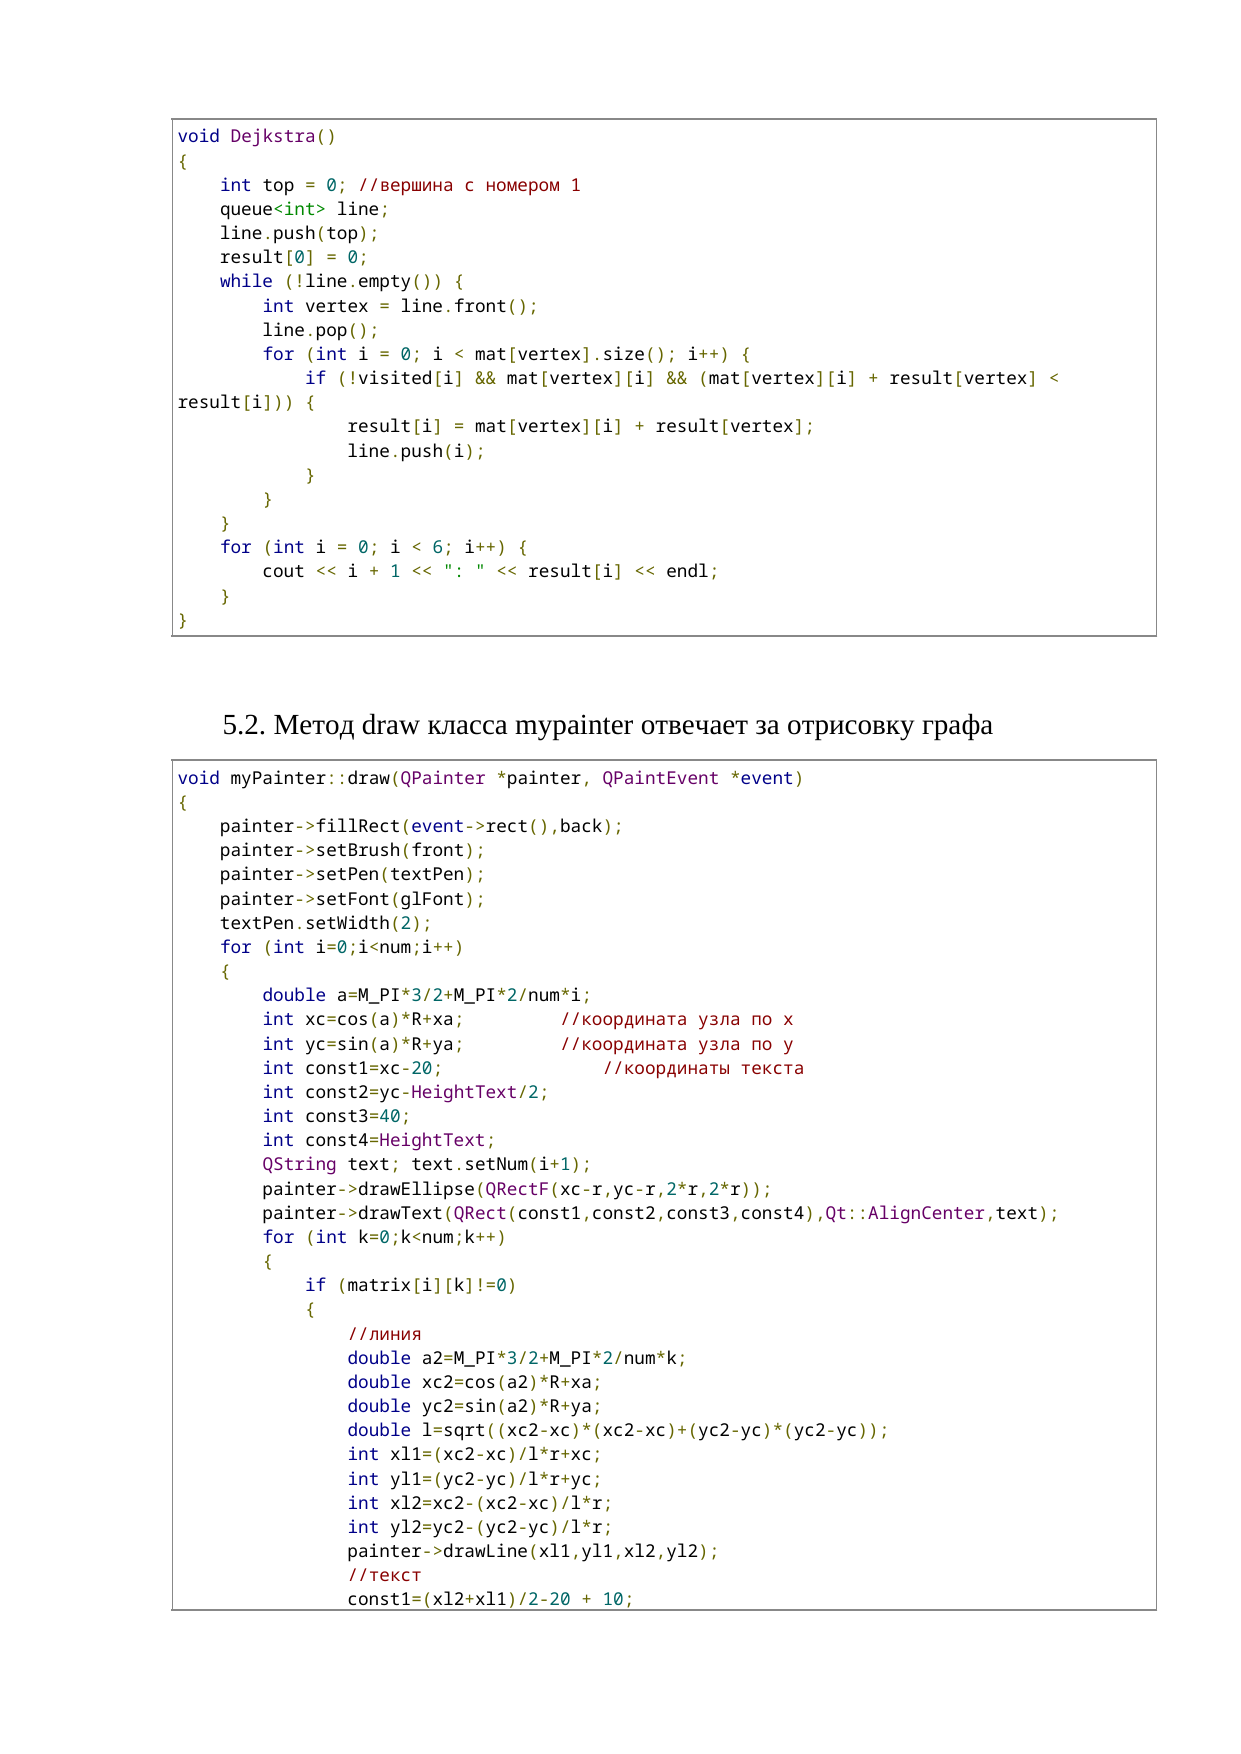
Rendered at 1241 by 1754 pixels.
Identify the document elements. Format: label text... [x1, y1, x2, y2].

text painter->setFont(glFont); [177, 886, 1152, 910]
text } [177, 462, 1152, 486]
text for (int k=0;k<num;k++) [177, 1224, 1152, 1248]
text } [177, 486, 1152, 511]
text double a=M_PI*3/2+M_PI*2/num*i; [177, 983, 1152, 1007]
text int xl2=xc2-(xc2-xc)/l*r; [177, 1490, 1152, 1514]
text double a2=M_PI*3/2+M_PI*2/num*k; [177, 1345, 1152, 1369]
list 5.2. Метод draw класса mypainter отвечает за отрисовку графа [222, 707, 1152, 741]
text } [177, 511, 1152, 535]
text while (!line.empty()) { [177, 269, 1152, 293]
text void myPainter::draw(QPainter *painter, QPaintEvent *event) [173, 761, 1156, 789]
text void Dejkstra() [173, 120, 1156, 148]
text for (int i=0;i<num;i++) [177, 934, 1152, 958]
text for (int i = 0; i < 6; i++) { [177, 535, 1152, 559]
text line.push(i); [177, 438, 1152, 462]
text int const2=yc-HeightText/2; [177, 1079, 1152, 1103]
text painter->drawText(QRect(const1,const2,const3,const4),Qt::AlignCenter,text); [177, 1200, 1152, 1224]
text textPen.setWidth(2); [177, 910, 1152, 934]
text line.push(top); [177, 221, 1152, 245]
text int top = 0; //вершина с номером 1 [177, 172, 1152, 196]
text painter->setBrush(front); [177, 838, 1152, 862]
text int const1=xc-20; //координаты текста [177, 1055, 1152, 1079]
text const1=(xl2+xl1)/2-20 + 10; [177, 1587, 1152, 1609]
text { [177, 1248, 1152, 1273]
text result[0] = 0; [177, 245, 1152, 269]
text { [177, 958, 1152, 983]
text int xl1=(xc2-xc)/l*r+xc; [177, 1442, 1152, 1466]
text int vertex = line.front(); [177, 293, 1152, 317]
text cout << i + 1 << ": " << result[i] << endl; [177, 559, 1152, 583]
text double yc2=sin(a2)*R+ya; [177, 1393, 1152, 1418]
text { [177, 1297, 1152, 1321]
text if (matrix[i][k]!=0) [177, 1273, 1152, 1297]
text painter->setPen(textPen); [177, 862, 1152, 886]
text if (!visited[i] && mat[vertex][i] && (mat[vertex][i] + result[vertex] < result[i])) { [177, 366, 1152, 414]
text { [177, 148, 1152, 172]
text //текст [177, 1563, 1152, 1587]
text double xc2=cos(a2)*R+xa; [177, 1369, 1152, 1393]
text int yl1=(yc2-yc)/l*r+yc; [177, 1466, 1152, 1490]
text painter->fillRect(event->rect(),back); [177, 813, 1152, 838]
text for (int i = 0; i < mat[vertex].size(); i++) { [177, 341, 1152, 366]
text int xc=cos(a)*R+xa; //координата узла по x [177, 1007, 1152, 1031]
text int yl2=yc2-(yc2-yc)/l*r; [177, 1514, 1152, 1538]
text } [177, 583, 1152, 601]
text queue<int> line; [177, 196, 1152, 221]
text line.pop(); [177, 317, 1152, 341]
text } [173, 601, 1156, 635]
text QString text; text.setNum(i+1); [177, 1152, 1152, 1176]
text //линия [177, 1321, 1152, 1345]
text int yc=sin(a)*R+ya; //координата узла по y [177, 1031, 1152, 1055]
text result[i] = mat[vertex][i] + result[vertex]; [177, 414, 1152, 438]
text painter->drawEllipse(QRectF(xc-r,yc-r,2*r,2*r)); [177, 1176, 1152, 1200]
text double l=sqrt((xc2-xc)*(xc2-xc)+(yc2-yc)*(yc2-yc)); [177, 1418, 1152, 1442]
text int const3=40; [177, 1103, 1152, 1128]
text { [177, 789, 1152, 813]
text int const4=HeightText; [177, 1128, 1152, 1152]
text painter->drawLine(xl1,yl1,xl2,yl2); [177, 1538, 1152, 1563]
